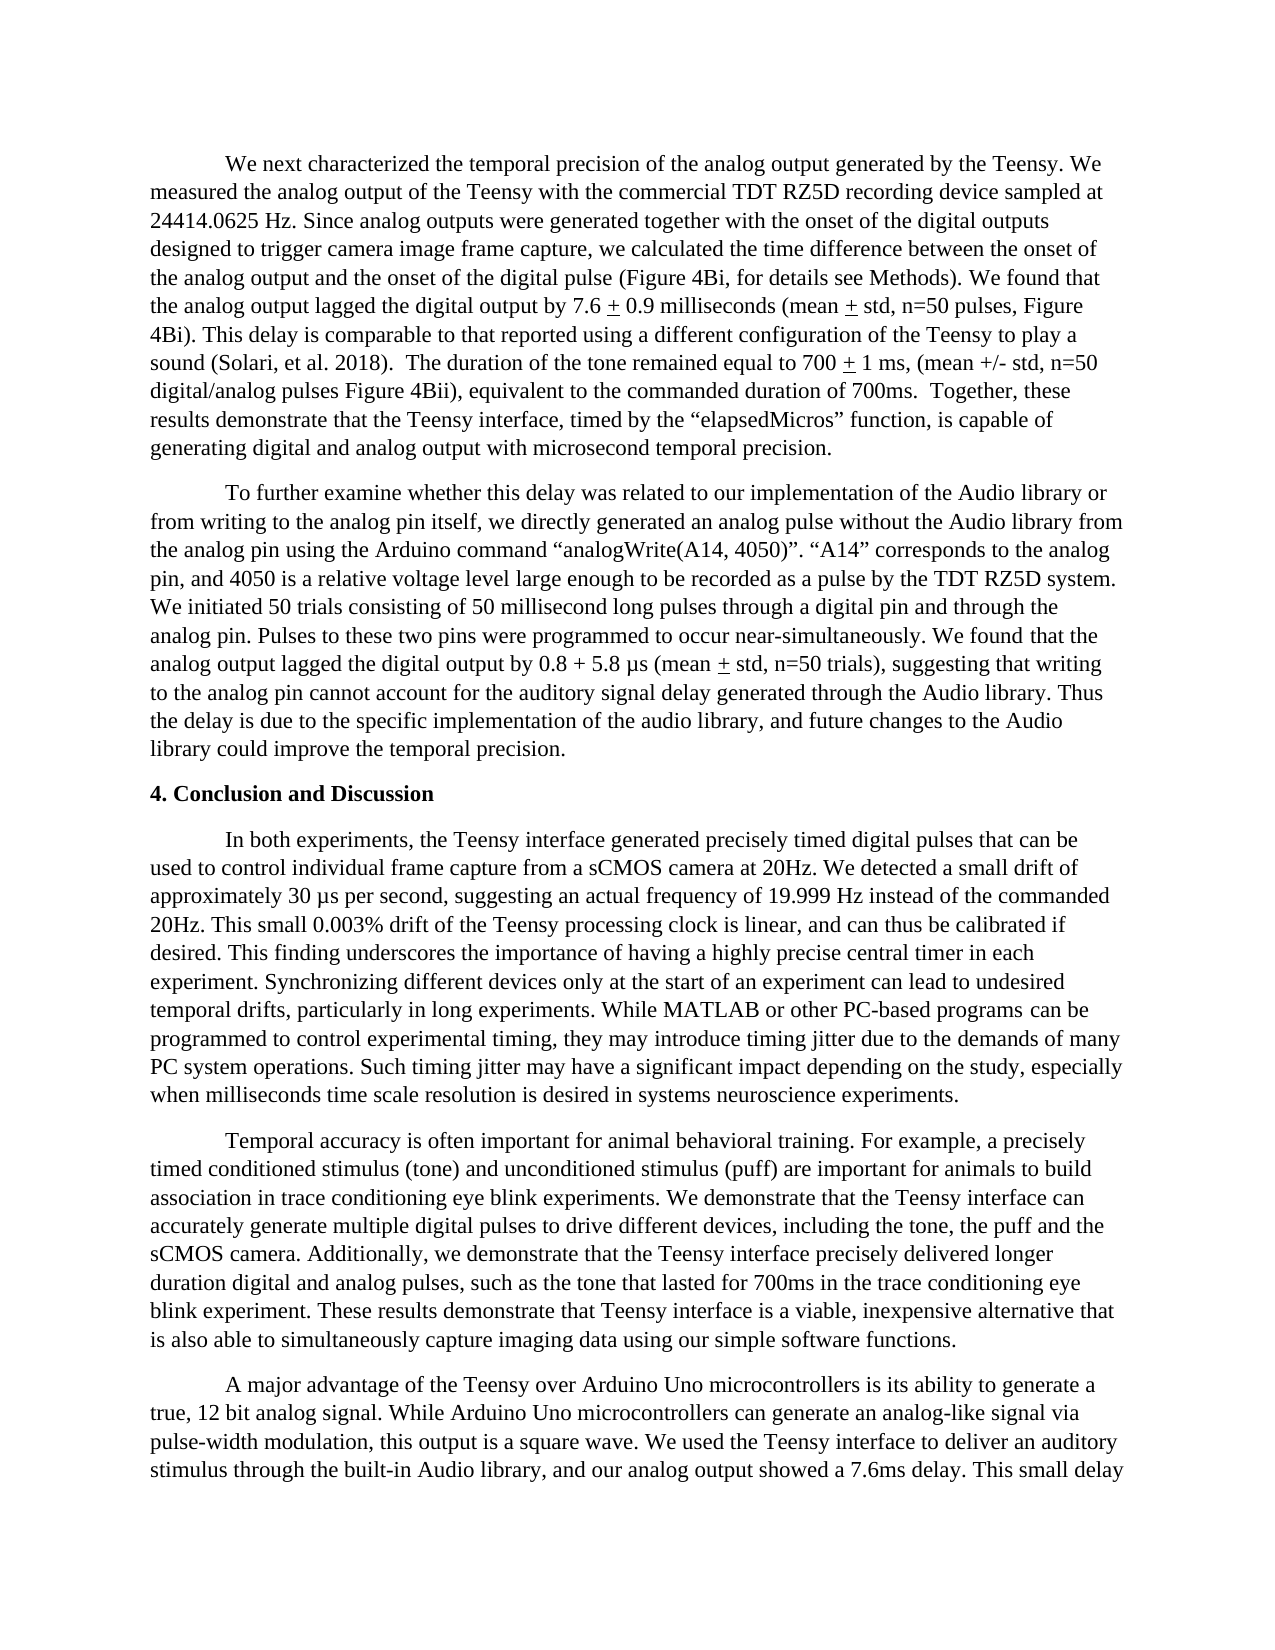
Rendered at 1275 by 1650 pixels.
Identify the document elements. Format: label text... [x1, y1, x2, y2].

text Temporal accuracy is often important for animal behavioral training. For example, a precisely timed conditioned stimulus (tone) and unconditioned stimulus (puff) are important for animals to build association in trace conditioning eye blink experiments. We demonstrate that the Teensy interface can accurately generate multiple digital pulses to drive different devices, including the tone, the puff and the sCMOS camera. Additionally, we demonstrate that the Teensy interface precisely delivered longer duration digital and analog pulses, such as the tone that lasted for 700ms in the trace conditioning eye blink experiment. These results demonstrate that Teensy interface is a viable, inexpensive alternative that is also able to simultaneously capture imaging data using our simple software functions. [150, 1127, 1125, 1352]
text We next characterized the temporal precision of the analog output generated by the Teensy. We measured the analog output of the Teensy with the commercial TDT RZ5D recording device sampled at 24414.0625 Hz. Since analog outputs were generated together with the onset of the digital outputs designed to trigger camera image frame capture, we calculated the time difference between the onset of the analog output and the onset of the digital pulse (Figure 4Bi, for details see Methods). We found that the analog output lagged the digital output by 7.6 + 0.9 milliseconds (mean + std, n=50 pulses, Figure 4Bi). This delay is comparable to that reported using a different configuration of the Teensy to play a sound . The duration of the tone remained equal to 700 + 1 ms, (mean +/- std, n=50 digital/analog pulses Figure 4Bii), equivalent to the commanded duration of 700ms. Together, these results demonstrate that the Teensy interface, timed by the “elapsedMicros” function, is capable of generating digital and analog output with microsecond temporal precision. [150, 150, 1125, 461]
text 4. Conclusion and Discussion [150, 781, 1125, 807]
text To further examine whether this delay was related to our implementation of the Audio library or from writing to the analog pin itself, we directly generated an analog pulse without the Audio library from the analog pin using the Arduino command “analogWrite(A14, 4050)”. “A14” corresponds to the analog pin, and 4050 is a relative voltage level large enough to be recorded as a pulse by the TDT RZ5D system. We initiated 50 trials consisting of 50 millisecond long pulses through a digital pin and through the analog pin. Pulses to these two pins were programmed to occur near-simultaneously. We found that the analog output lagged the digital output by 0.8 + 5.8 µs (mean + std, n=50 trials), suggesting that writing to the analog pin cannot account for the auditory signal delay generated through the Audio library. Thus the delay is due to the specific implementation of the audio library, and future changes to the Audio library could improve the temporal precision. [150, 479, 1125, 762]
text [150, 1371, 1125, 1482]
text In both experiments, the Teensy interface generated precisely timed digital pulses that can be used to control individual frame capture from a sCMOS camera at 20Hz. We detected a small drift of approximately 30 µs per second, suggesting an actual frequency of 19.999 Hz instead of the commanded 20Hz. This small 0.003% drift of the Teensy processing clock is linear, and can thus be calibrated if desired. This finding underscores the importance of having a highly precise central timer in each experiment. Synchronizing different devices only at the start of an experiment can lead to undesired temporal drifts, particularly in long experiments. While MATLAB or other PC-based programs can be programmed to control experimental timing, they may introduce timing jitter due to the demands of many PC system operations. Such timing jitter may have a significant impact depending on the study, especially when milliseconds time scale resolution is desired in systems neuroscience experiments. [150, 826, 1125, 1108]
